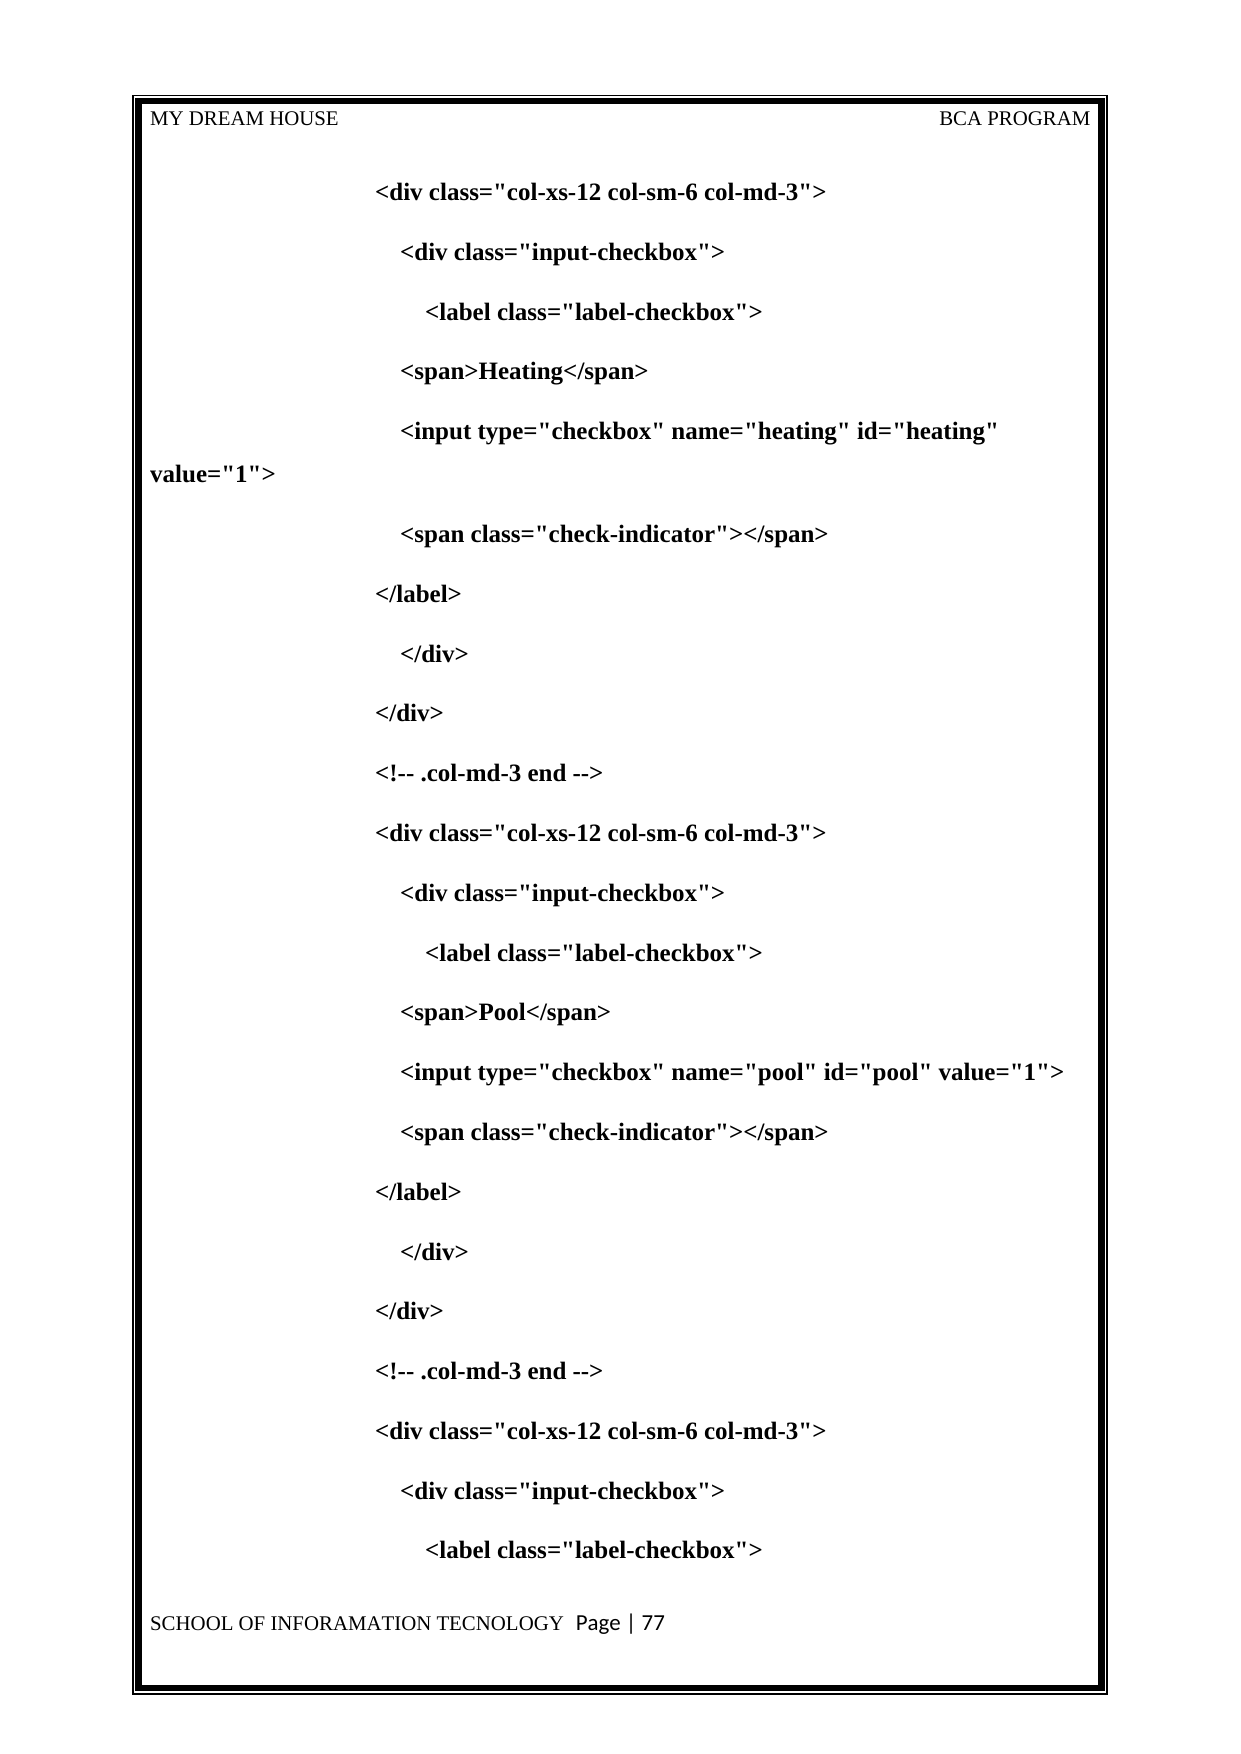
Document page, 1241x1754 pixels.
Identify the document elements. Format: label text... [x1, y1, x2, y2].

text <label class="label-checkbox"> [150, 297, 1090, 325]
text <span>Pool</span> [150, 997, 1090, 1026]
text <label class="label-checkbox"> [150, 1536, 1090, 1564]
text <input type="checkbox" name="heating" id="heating" value="1"> [150, 416, 1090, 488]
text </div> [150, 1296, 1090, 1325]
text <span>Heating</span> [150, 356, 1090, 385]
text <div class="input-checkbox"> [150, 878, 1090, 907]
text <label class="label-checkbox"> [150, 938, 1090, 966]
text </div> [150, 1237, 1090, 1265]
text <span class="check-indicator"></span> [150, 519, 1090, 548]
text <!-- .col-md-3 end --> [150, 1356, 1090, 1385]
text <div class="col-xs-12 col-sm-6 col-md-3"> [150, 177, 1090, 206]
text <div class="input-checkbox"> [150, 237, 1090, 266]
text <input type="checkbox" name="pool" id="pool" value="1"> [150, 1057, 1090, 1086]
text <div class="col-xs-12 col-sm-6 col-md-3"> [150, 818, 1090, 847]
text </label> [150, 579, 1090, 608]
text <div class="col-xs-12 col-sm-6 col-md-3"> [150, 1416, 1090, 1445]
text </label> [150, 1177, 1090, 1206]
text <div class="input-checkbox"> [150, 1476, 1090, 1504]
text </div> [150, 639, 1090, 667]
text </div> [150, 698, 1090, 727]
text <span class="check-indicator"></span> [150, 1117, 1090, 1146]
text <!-- .col-md-3 end --> [150, 758, 1090, 787]
